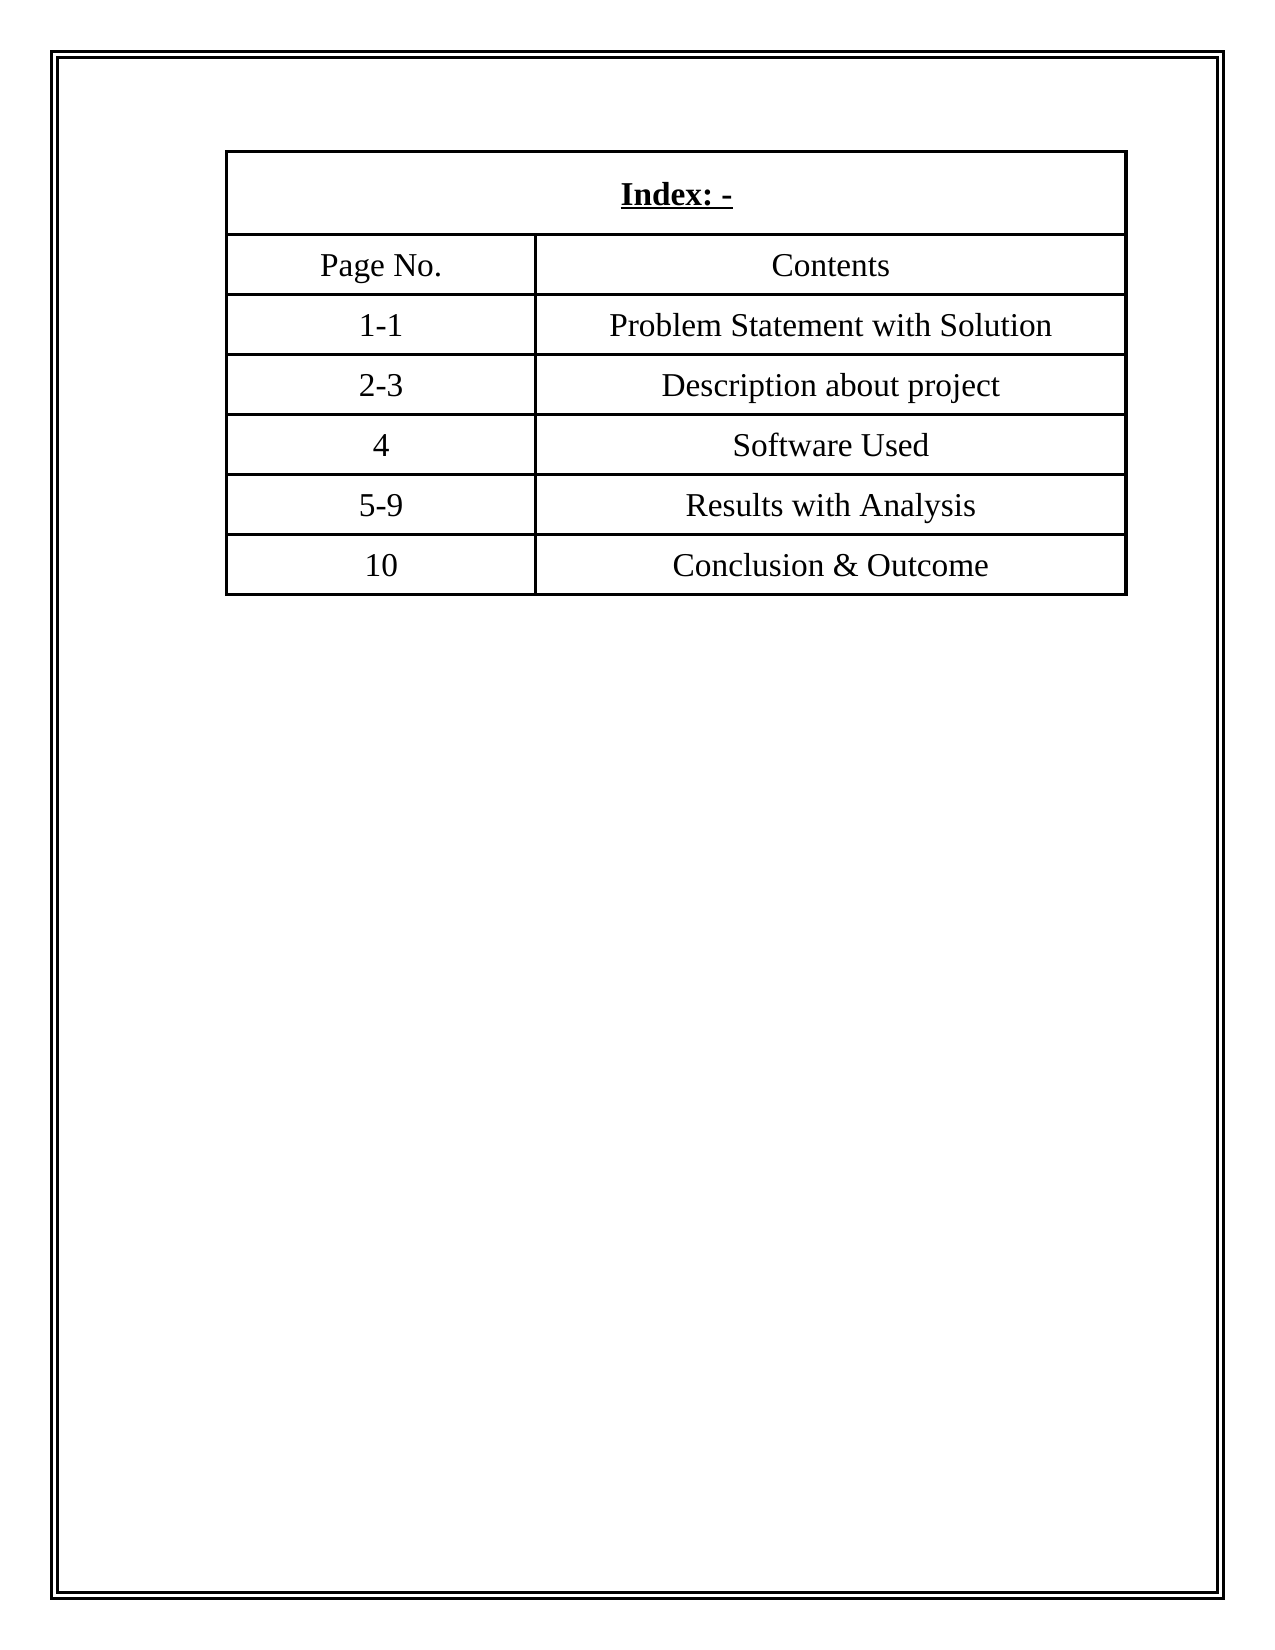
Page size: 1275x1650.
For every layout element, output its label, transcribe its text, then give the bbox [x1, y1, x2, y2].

table_cell Conclusion & Outcome [537, 536, 1124, 593]
table_cell Page No. [228, 236, 534, 293]
table_header Index: - [228, 153, 1124, 233]
table_cell Software Used [537, 416, 1124, 473]
table_cell 4 [228, 416, 534, 473]
table_cell Problem Statement with Solution [537, 296, 1124, 353]
table_cell 10 [228, 536, 534, 593]
table_cell 5-9 [228, 476, 534, 533]
table_cell Contents [537, 236, 1124, 293]
table_cell 1-1 [228, 296, 534, 353]
table_cell Description about project [537, 356, 1124, 413]
table_cell 2-3 [228, 356, 534, 413]
table_cell Results with Analysis [537, 476, 1124, 533]
